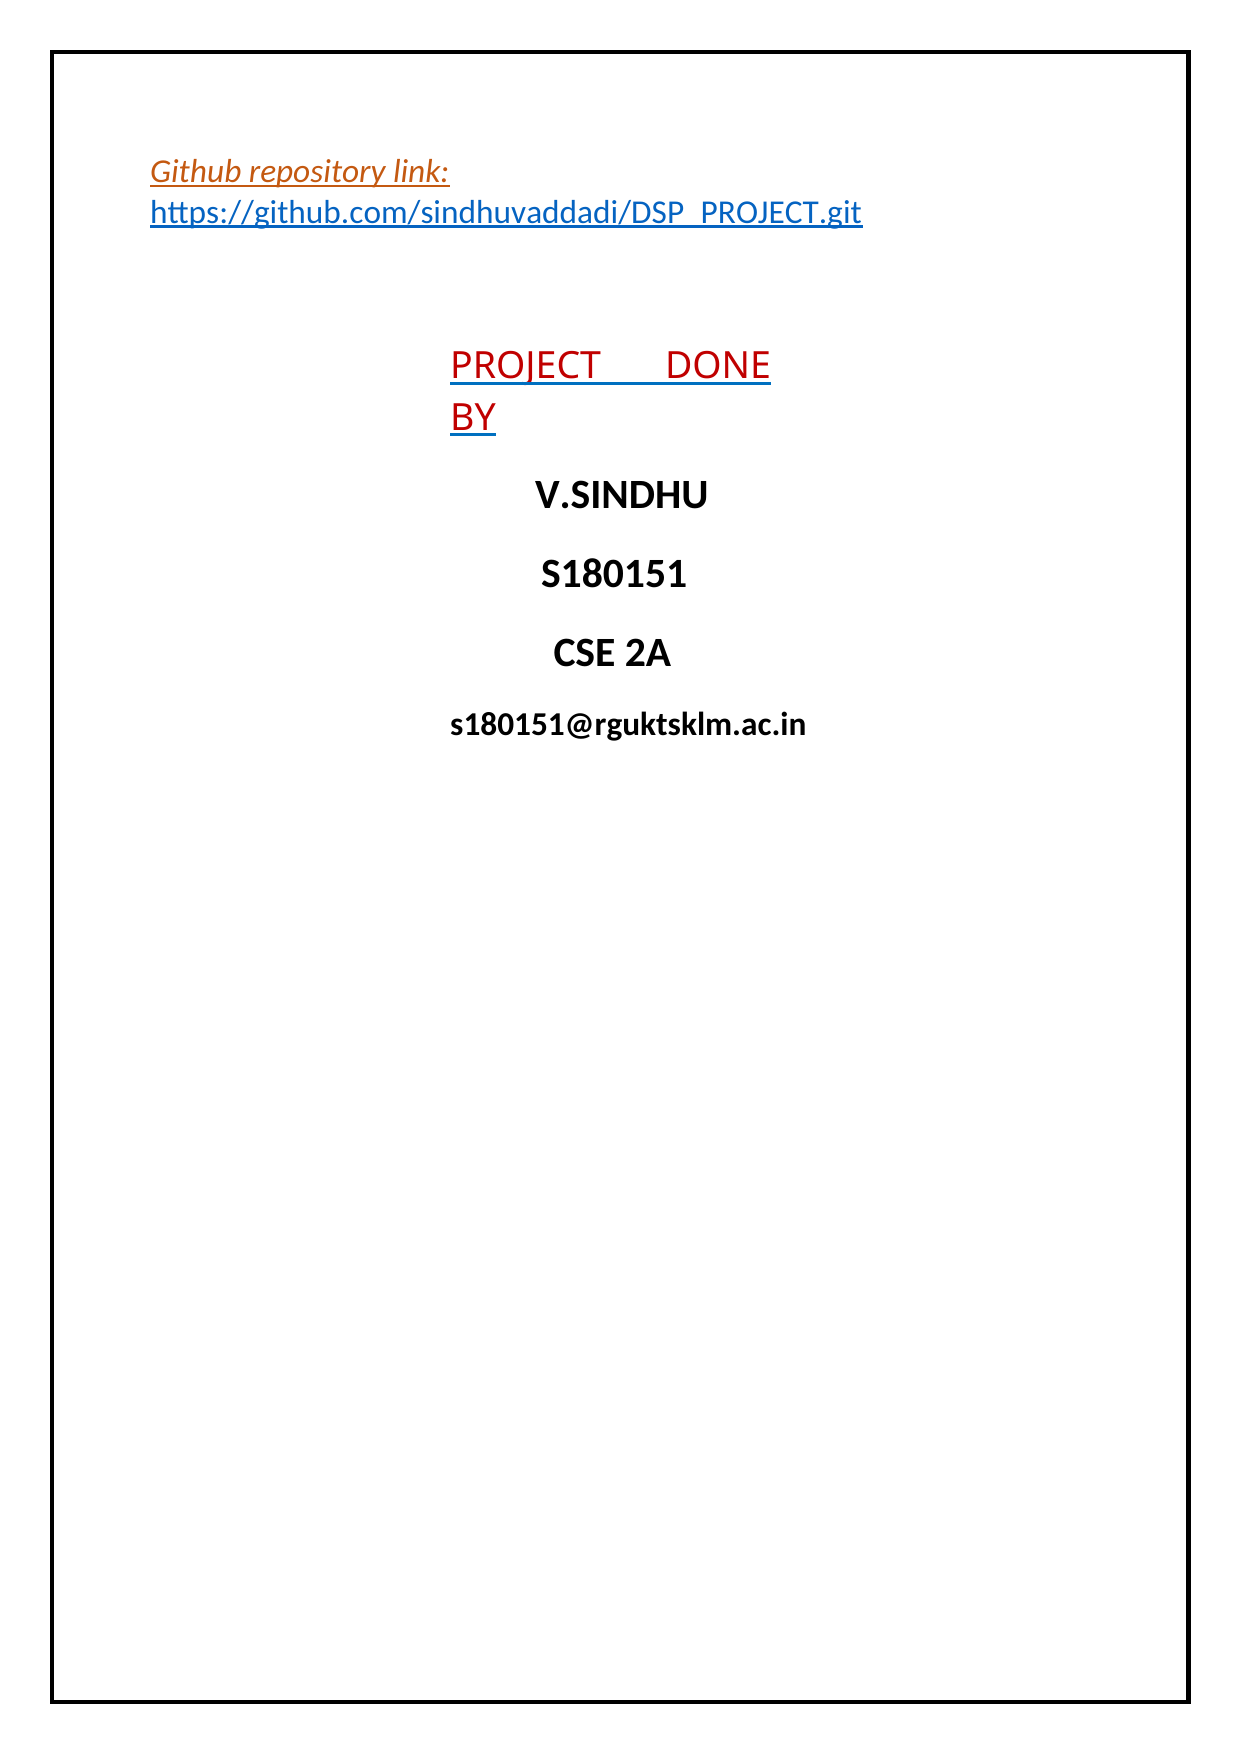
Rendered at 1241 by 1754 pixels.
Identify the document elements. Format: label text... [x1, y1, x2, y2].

text V.SINDHU [451, 468, 718, 519]
text S180151 [451, 547, 703, 598]
text CSE 2A [525, 626, 1124, 676]
text PROJECT DONE BY [450, 385, 771, 441]
text s180151@rguktsklm.ac.in [375, 703, 1124, 743]
text PROJECT DONE BY [450, 339, 771, 382]
text Github repository link: https://github.com/sindhuvaddadi/DSP_PROJECT.git [150, 150, 1124, 231]
